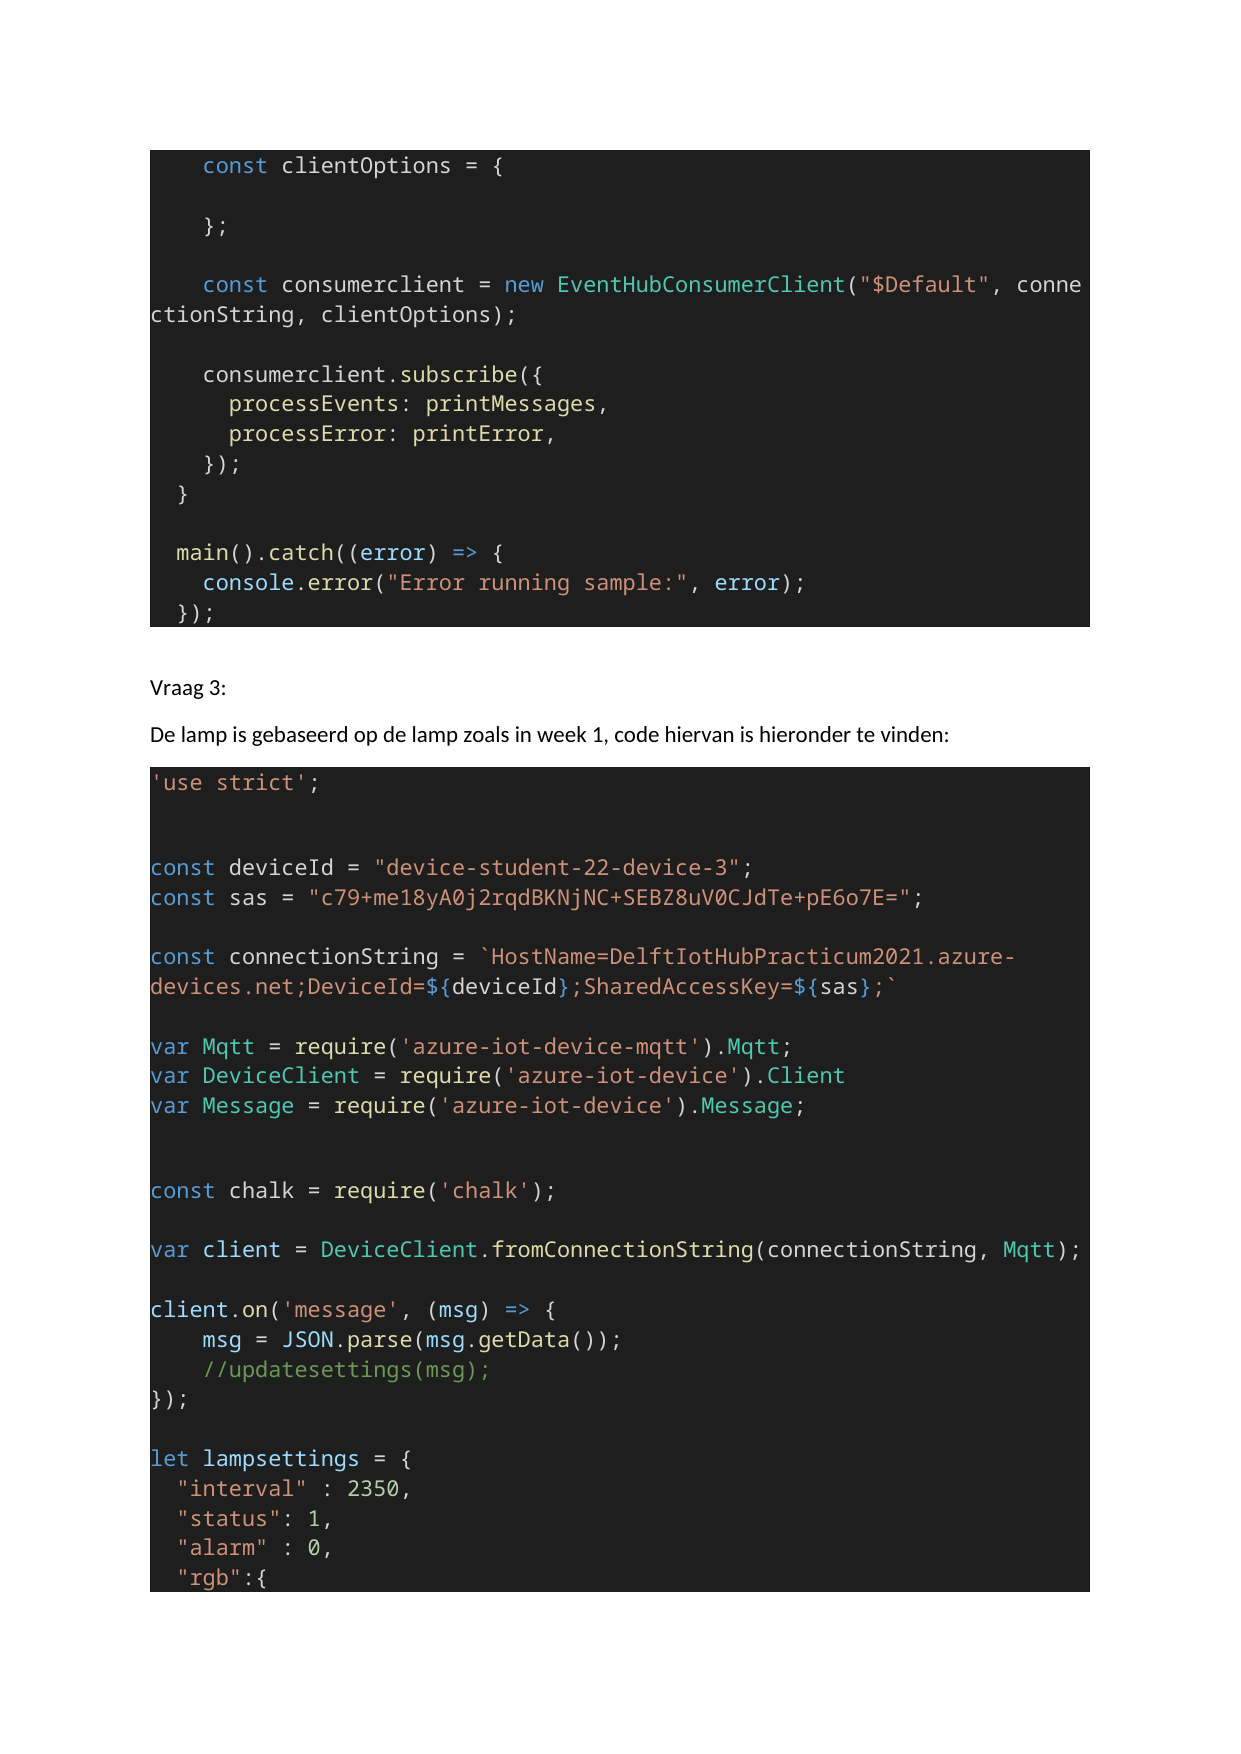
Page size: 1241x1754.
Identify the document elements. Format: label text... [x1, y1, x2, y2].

text const clientOptions = { [150, 150, 1090, 180]
text }); [150, 448, 1090, 478]
text let lampsettings = { [150, 1443, 1090, 1473]
text processEvents: printMessages, [150, 388, 1090, 418]
text }); [150, 597, 1090, 627]
text msg = JSON.parse(msg.getData()); [150, 1324, 1090, 1353]
text } [150, 478, 1090, 507]
text }; [150, 209, 1090, 239]
text var Message = require('azure-iot-device').Message; [150, 1090, 1090, 1120]
text Vraag 3: [150, 673, 1090, 702]
text }); [150, 1383, 1090, 1413]
text const sas = "c79+me18yA0j2rqdBKNjNC+SEBZ8uV0CJdTe+pE6o7E="; [150, 882, 1090, 911]
text const consumerclient = new EventHubConsumerClient("$Default", connectionString, clientOptions); [150, 269, 1090, 329]
text processError: printError, [150, 418, 1090, 448]
text 'use strict'; [150, 767, 1090, 797]
text client.on('message', (msg) => { [150, 1294, 1090, 1324]
text main().catch((error) => { [150, 537, 1090, 567]
text const chalk = require('chalk'); [150, 1175, 1090, 1204]
text //updatesettings(msg); [150, 1353, 1090, 1383]
text consumerclient.subscribe({ [150, 358, 1090, 388]
text "status": 1, [150, 1502, 1090, 1532]
text var Mqtt = require('azure-iot-device-mqtt').Mqtt; [150, 1031, 1090, 1060]
text var DeviceClient = require('azure-iot-device').Client [150, 1060, 1090, 1090]
text console.error("Error running sample:", error); [150, 567, 1090, 597]
text De lamp is gebaseerd op de lamp zoals in week 1, code hiervan is hieronder te vinden: [150, 720, 1090, 748]
text "interval" : 2350, [150, 1473, 1090, 1502]
text const deviceId = "device-student-22-device-3"; [150, 852, 1090, 882]
text "alarm" : 0, [150, 1532, 1090, 1562]
text var client = DeviceClient.fromConnectionString(connectionString, Mqtt); [150, 1234, 1090, 1264]
text const connectionString = `HostName=DelftIotHubPracticum2021.azure-devices.net;DeviceId=${deviceId};SharedAccessKey=${sas};` [150, 941, 1090, 1001]
text "rgb":{ [150, 1562, 1090, 1592]
